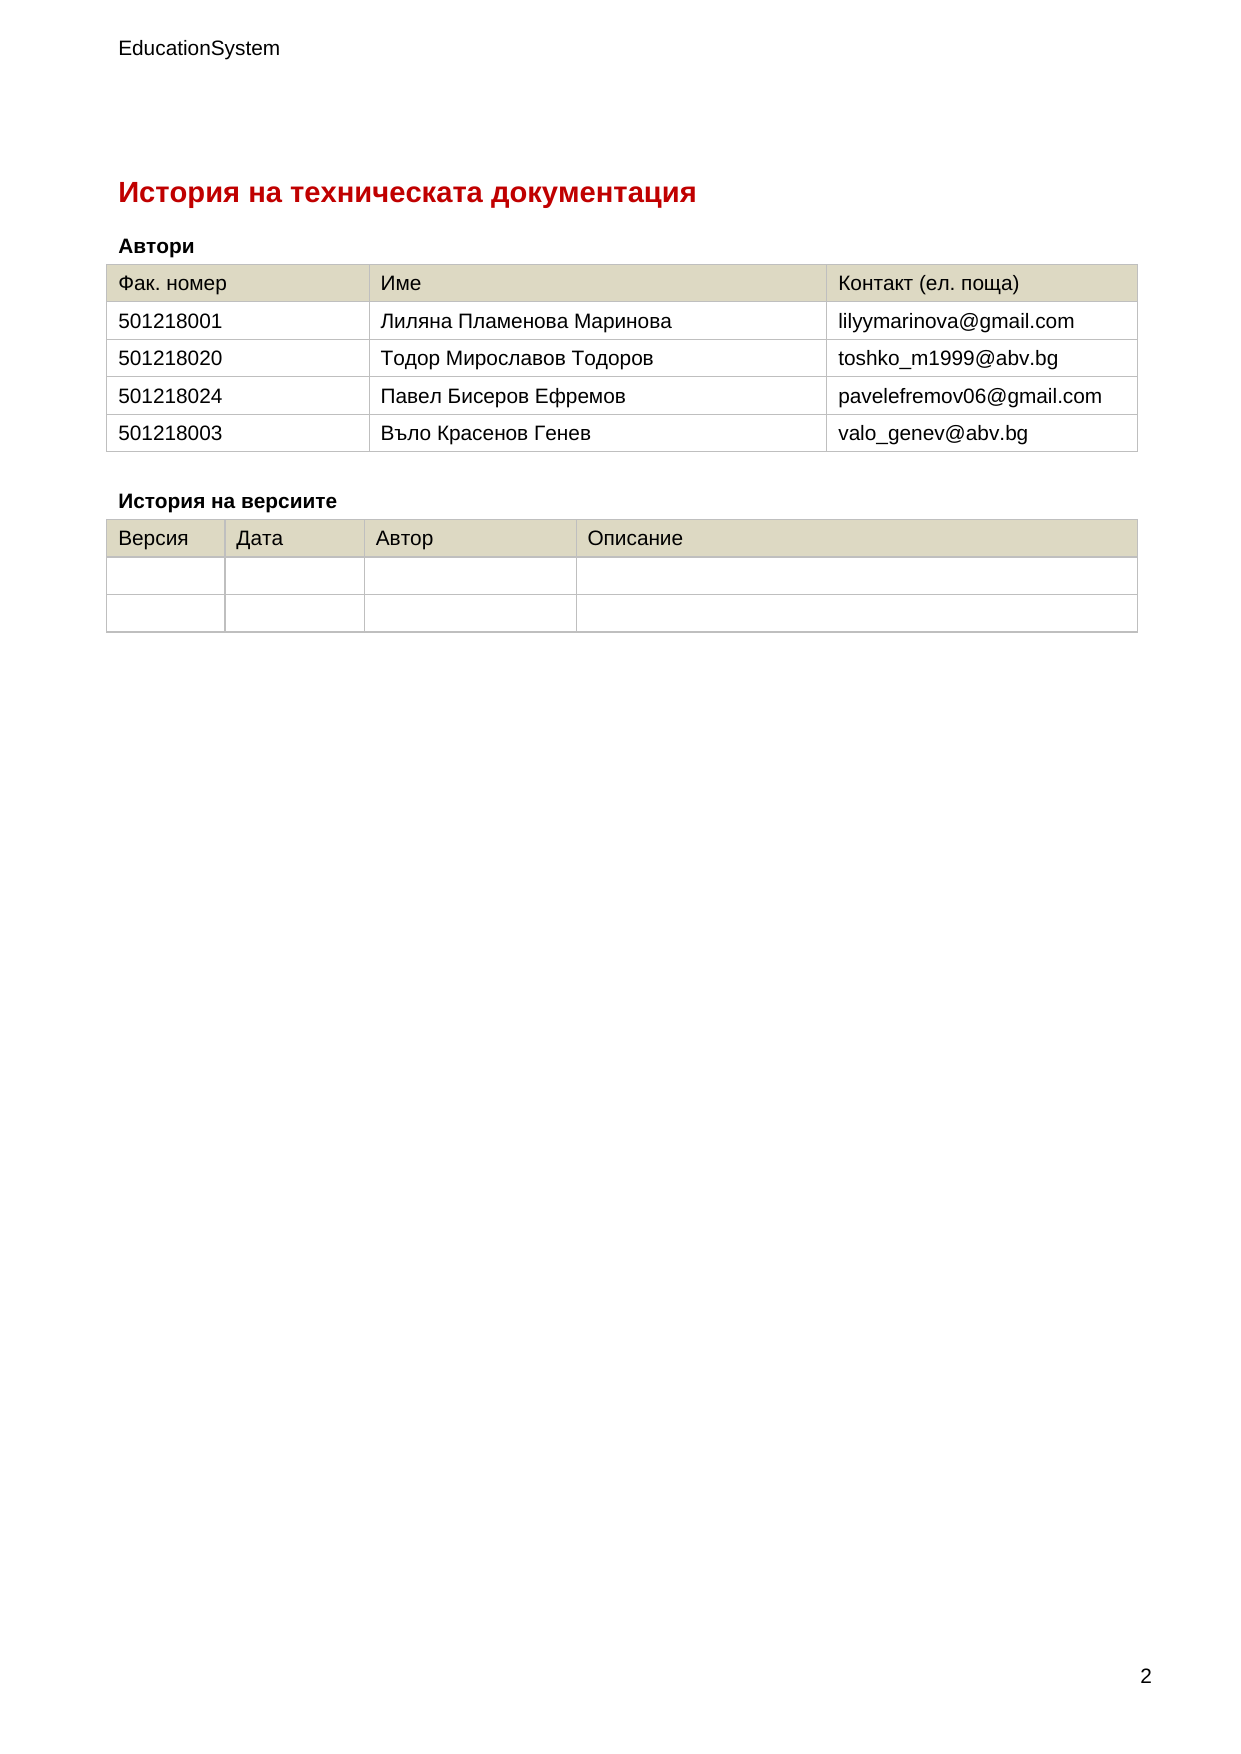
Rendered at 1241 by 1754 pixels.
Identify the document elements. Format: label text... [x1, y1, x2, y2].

table_cell Тодор Мирославов Тодоров [370, 340, 826, 376]
table_header Дата [226, 520, 364, 556]
table_cell [365, 558, 576, 594]
table_header Име [370, 265, 826, 301]
table_header Контакт (ел. поща) [827, 265, 1137, 301]
table_cell lilyymarinova@gmail.com [827, 302, 1137, 339]
table_cell [365, 595, 576, 631]
table_cell [577, 595, 1137, 631]
table_header Автор [365, 520, 576, 556]
table_cell 501218001 [107, 302, 369, 339]
table_cell [577, 558, 1137, 594]
table_cell [226, 558, 364, 594]
table_cell 501218003 [107, 415, 369, 451]
text История на версиите [118, 489, 1152, 513]
table_header Фак. номер [107, 265, 369, 301]
table_header Описание [577, 520, 1137, 556]
table_header Версия [107, 520, 224, 556]
table_cell [226, 595, 364, 631]
table_cell valo_genev@abv.bg [827, 415, 1137, 451]
table_cell Лиляна Пламенова Маринова [370, 302, 826, 339]
table_cell 501218024 [107, 377, 369, 414]
table_cell pavelefremov06@gmail.com [827, 377, 1137, 414]
text Автори [118, 233, 1152, 257]
table_cell Павел Бисеров Ефремов [370, 377, 826, 414]
table_cell [107, 595, 224, 631]
table_cell 501218020 [107, 340, 369, 376]
table_cell toshko_m1999@abv.bg [827, 340, 1137, 376]
table_cell Въло Красенов Генев [370, 415, 826, 451]
subtitle История на техническата документация [118, 175, 1152, 208]
table_cell [107, 558, 224, 594]
